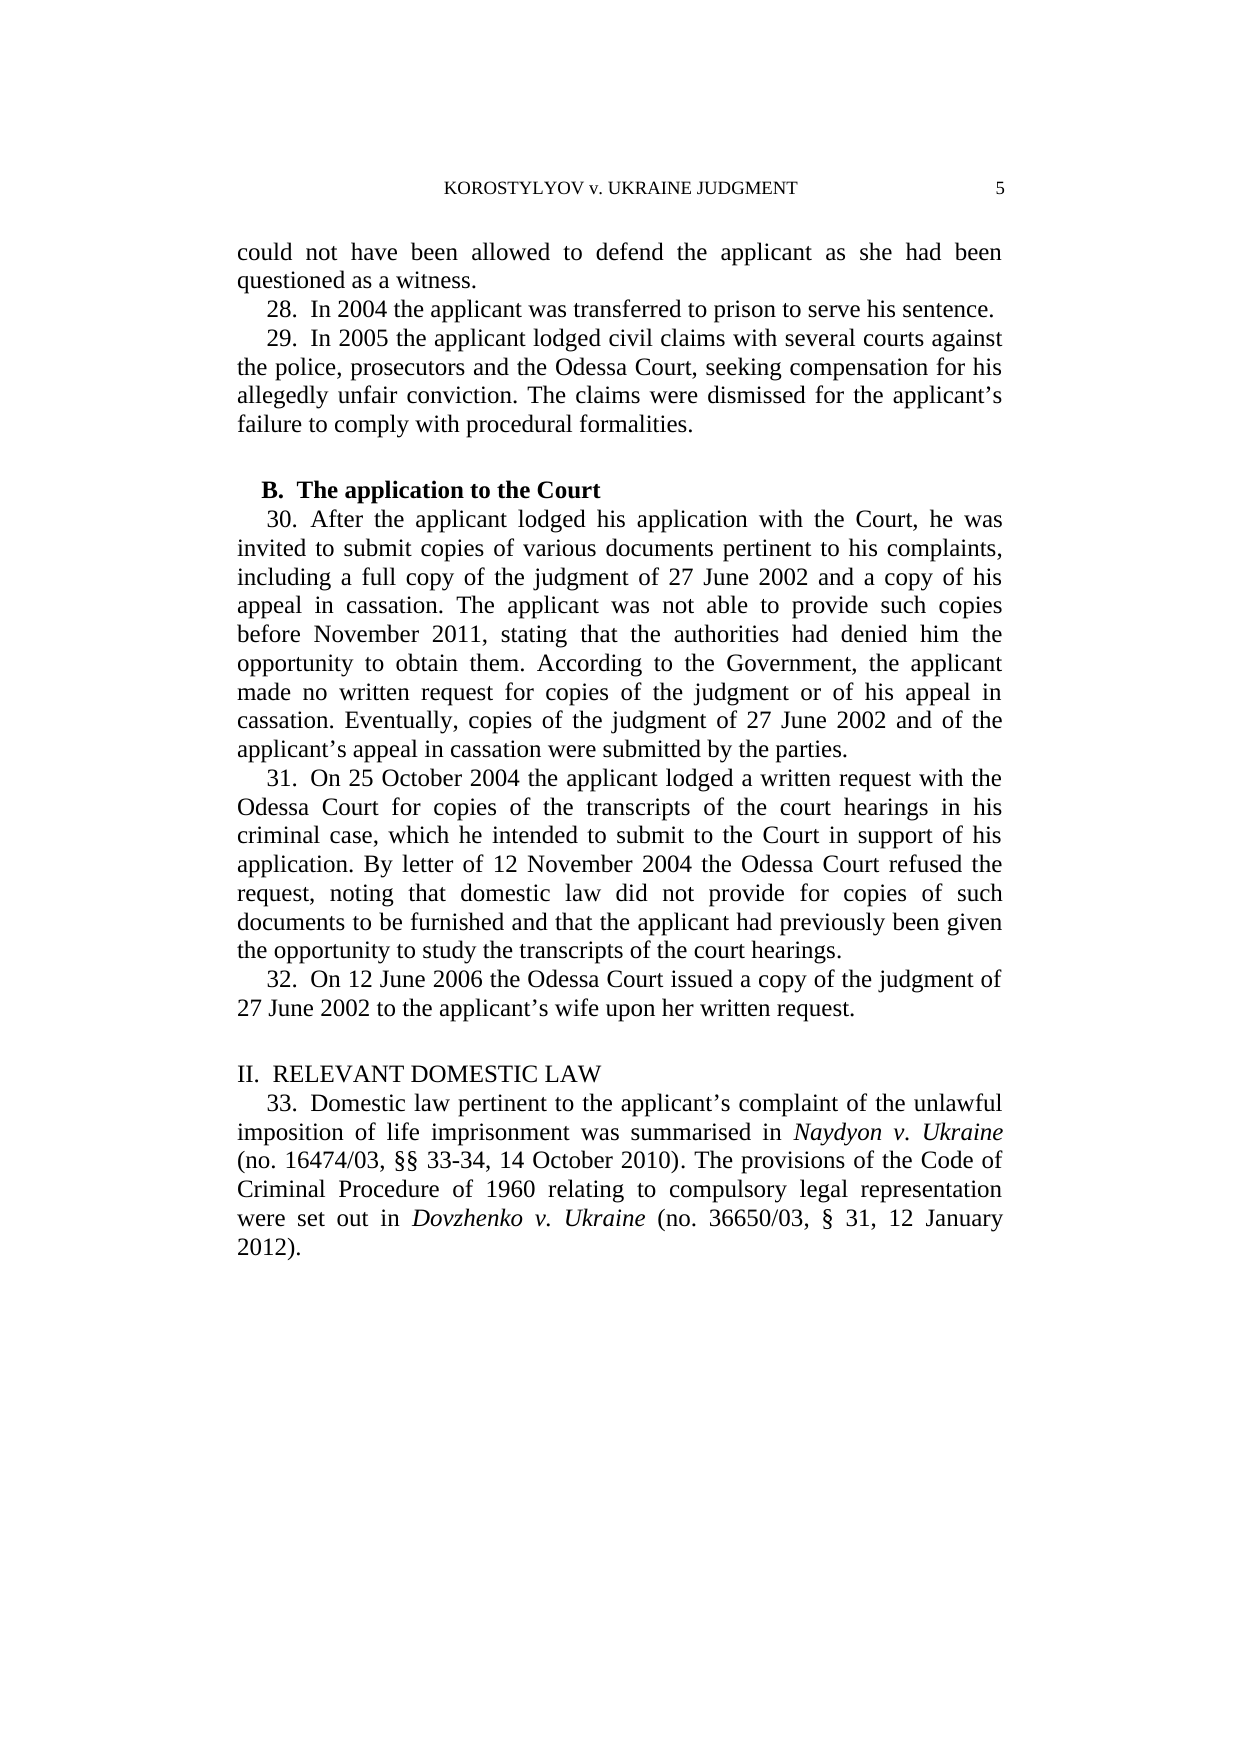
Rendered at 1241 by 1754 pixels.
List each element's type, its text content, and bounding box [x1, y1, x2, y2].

text 32. On 12 June 2006 the issued a copy of the judgment of 27 June 2002 to the applicant’s wife upon her written request. [237, 964, 1003, 1022]
text 28. In 2004 the applicant was transferred to prison to serve his sentence. [237, 294, 1003, 323]
text 31. On 25 October 2004 the applicant lodged a written request with the Odessa Court for copies of the transcripts of the court hearings in his criminal case, which he intended to submit to the Court in support of his application. By letter of 12 November 2004 the refused the request, noting that domestic law did not provide for copies of such documents to be furnished and that the applicant had previously been given the opportunity to study the transcripts of the court hearings. [237, 763, 1003, 964]
text II. RELEVANT DOMESTIC LAW [237, 1059, 1003, 1088]
text B. The application to the Court [261, 476, 1003, 504]
text 30. After the applicant lodged his application with the Court, he was invited to submit copies of various documents pertinent to his complaints, including a full copy of the judgment of 27 June 2002 and a copy of his appeal in cassation. The applicant was not able to provide such copies before November 2011, stating that the authorities had denied him the opportunity to obtain them. According to the Government, the applicant made no written request for copies of the judgment or of his appeal in cassation. Eventually, copies of the judgment of 27 June 2002 and of the applicant’s appeal in cassation were submitted by the parties. [237, 504, 1003, 763]
text 33. Domestic law pertinent to the applicant’s complaint of the unlawful imposition of life imprisonment was summarised in Naydyon v. Ukraine (no. 16474/03, §§ 33-34, 14 October 2010). The provisions of the Code of Criminal Procedure of 1960 relating to compulsory legal representation were set out in Dovzhenko v. Ukraine (no. 36650/03, § 31, 12 January 2012). [237, 1088, 1003, 1261]
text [237, 237, 1003, 294]
text 29. In 2005 the applicant lodged civil claims with several courts against the police, prosecutors and the , seeking compensation for his allegedly unfair conviction. The claims were dismissed for the applicant’s failure to comply with procedural formalities. [237, 323, 1003, 438]
